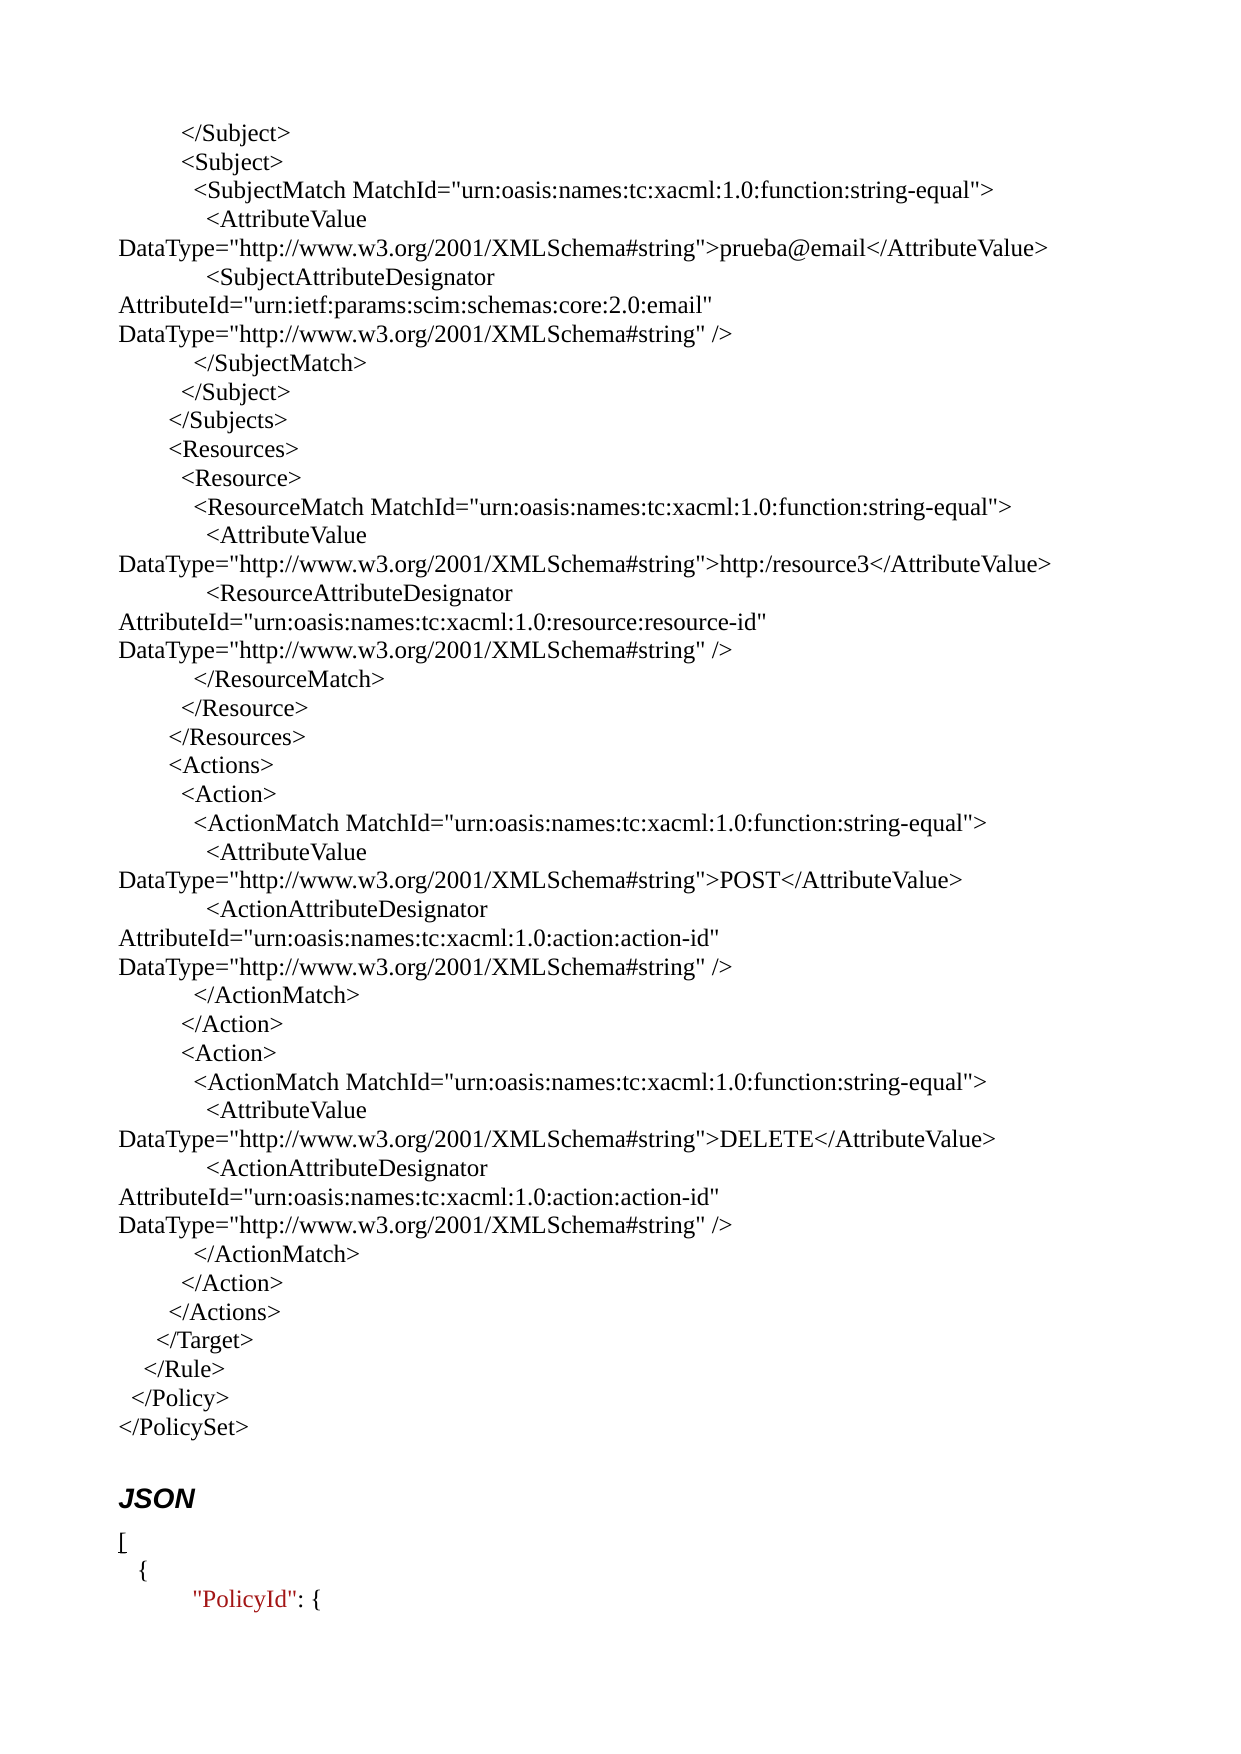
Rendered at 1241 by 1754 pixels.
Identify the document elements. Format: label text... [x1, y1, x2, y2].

text <Resources> [118, 434, 1063, 463]
text <Action> [118, 779, 1063, 808]
text </Rule> [118, 1354, 1063, 1383]
text <ActionMatch MatchId="urn:oasis:names:tc:xacml:1.0:function:string-equal"> [118, 808, 1063, 837]
text <AttributeValue DataType="http://www.w3.org/2001/XMLSchema#string">http:/resource3</AttributeValue> [118, 521, 1063, 578]
text <ActionMatch MatchId="urn:oasis:names:tc:xacml:1.0:function:string-equal"> [118, 1067, 1063, 1096]
text <SubjectMatch MatchId="urn:oasis:names:tc:xacml:1.0:function:string-equal"> [118, 176, 1063, 204]
text </ResourceMatch> [118, 664, 1063, 693]
text </SubjectMatch> [118, 348, 1063, 377]
text </ActionMatch> [118, 1239, 1063, 1268]
text </Target> [118, 1326, 1063, 1354]
text </PolicySet> [118, 1412, 1063, 1441]
text </Subject> [118, 118, 1063, 147]
text { [118, 1556, 1122, 1584]
text </Resource> [118, 693, 1063, 722]
text <Resource> [118, 463, 1063, 492]
text </ActionMatch> [118, 981, 1063, 1009]
text <AttributeValue DataType="http://www.w3.org/2001/XMLSchema#string">prueba@email</AttributeValue> [118, 204, 1063, 262]
text </Resources> [118, 722, 1063, 751]
text <AttributeValue DataType="http://www.w3.org/2001/XMLSchema#string">DELETE</AttributeValue> [118, 1096, 1063, 1153]
text </Action> [118, 1268, 1063, 1297]
text <AttributeValue DataType="http://www.w3.org/2001/XMLSchema#string">POST</AttributeValue> [118, 837, 1063, 894]
text <Actions> [118, 751, 1063, 779]
text <ActionAttributeDesignator AttributeId="urn:oasis:names:tc:xacml:1.0:action:action-id" DataType="http://www.w3.org/2001/XMLSchema#string" /> [118, 1153, 1063, 1239]
text </Action> [118, 1009, 1063, 1038]
text </Policy> [118, 1383, 1063, 1412]
text <ResourceMatch MatchId="urn:oasis:names:tc:xacml:1.0:function:string-equal"> [118, 492, 1063, 521]
text <SubjectAttributeDesignator AttributeId="urn:ietf:params:scim:schemas:core:2.0:email" DataType="http://www.w3.org/2001/XMLSchema#string" /> [118, 262, 1063, 348]
text <ResourceAttributeDesignator AttributeId="urn:oasis:names:tc:xacml:1.0:resource:resource-id" DataType="http://www.w3.org/2001/XMLSchema#string" /> [118, 578, 1063, 664]
text <Subject> [118, 147, 1063, 176]
text <Action> [118, 1038, 1063, 1067]
text </Actions> [118, 1297, 1063, 1326]
text <ActionAttributeDesignator AttributeId="urn:oasis:names:tc:xacml:1.0:action:action-id" DataType="http://www.w3.org/2001/XMLSchema#string" /> [118, 894, 1063, 981]
subtitle JSON [118, 1482, 1122, 1514]
text </Subject> [118, 377, 1063, 406]
text </Subjects> [118, 406, 1063, 434]
text "PolicyId": { [118, 1584, 1122, 1613]
text [ [118, 1527, 1063, 1556]
